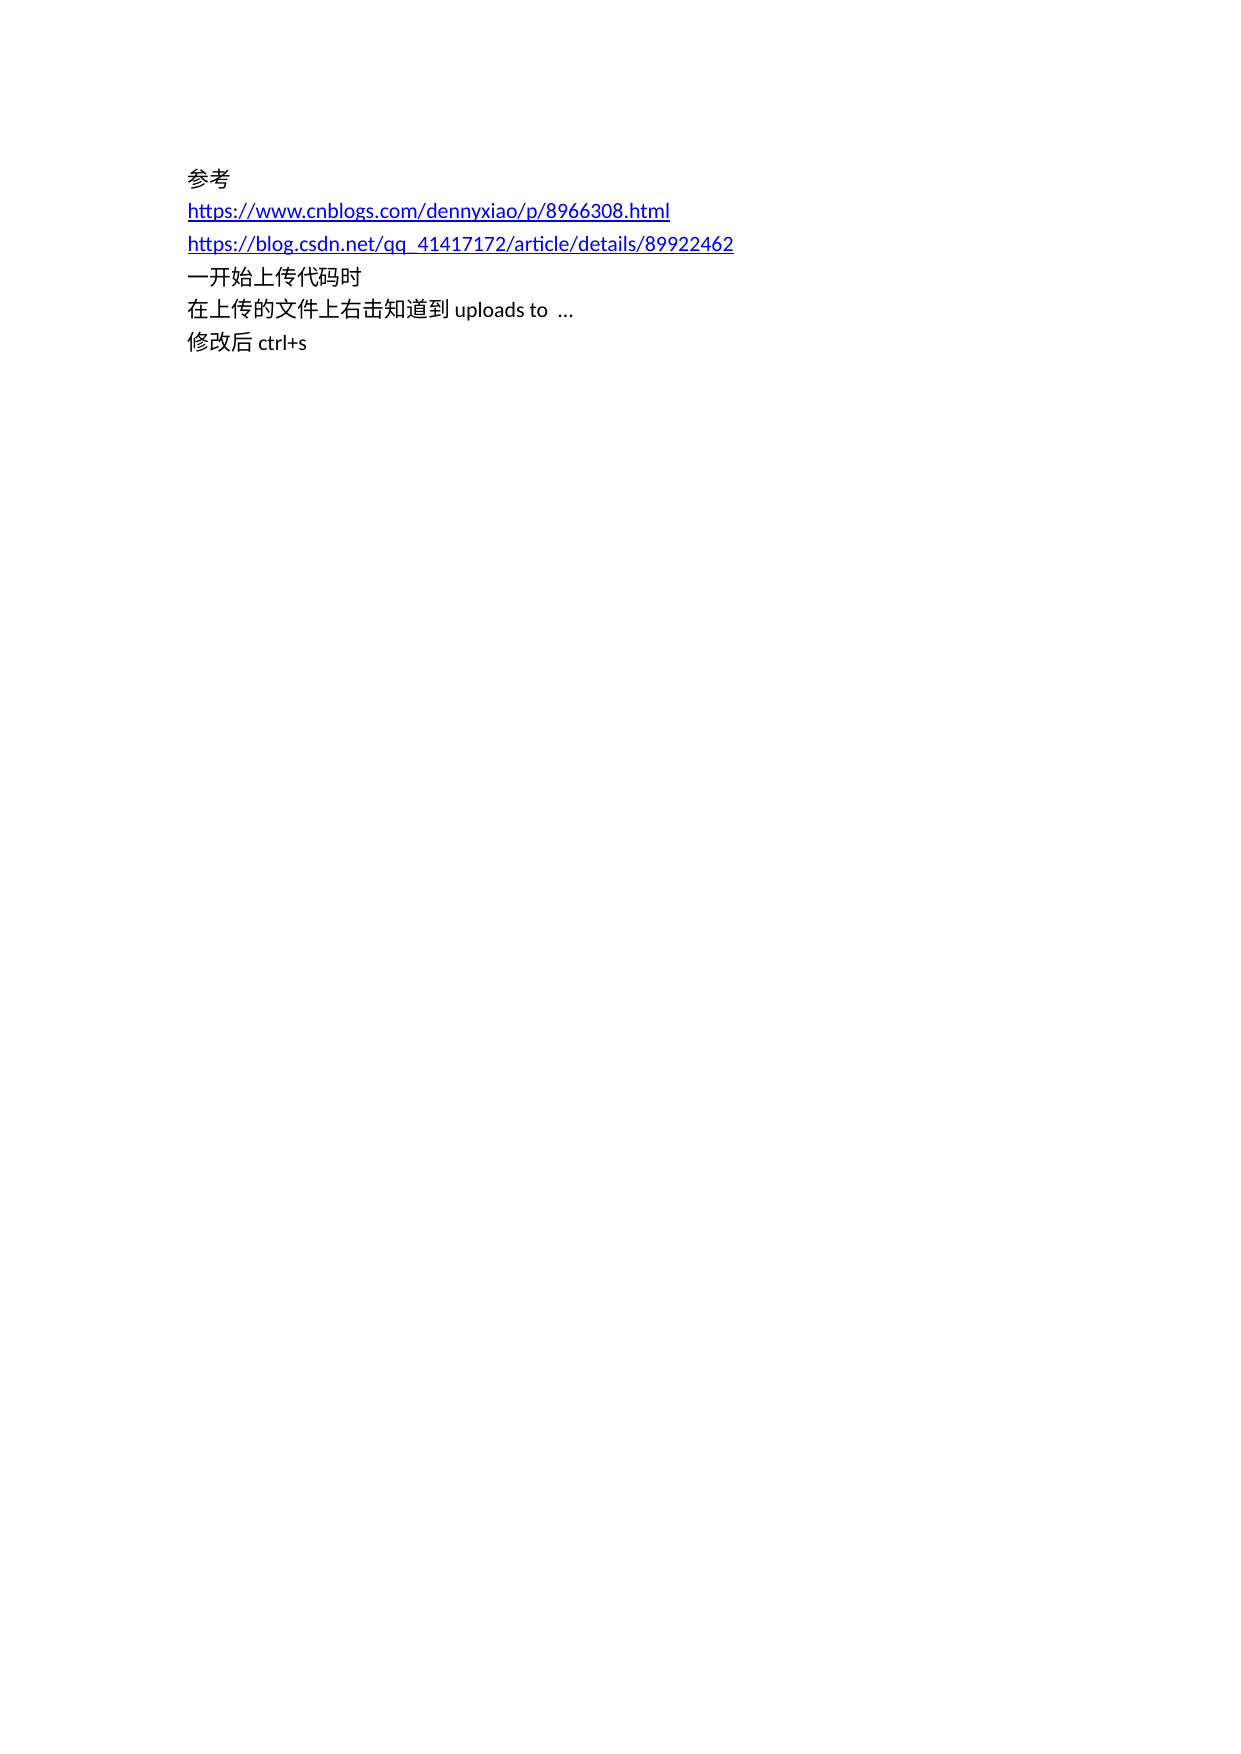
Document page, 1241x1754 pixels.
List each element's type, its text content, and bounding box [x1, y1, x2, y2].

text 在上传的文件上右击知道到uploads to … [187, 292, 1053, 324]
text 参考 [187, 162, 1053, 194]
text 修改后 ctrl+s [187, 324, 1053, 357]
text https://www.cnblogs.com/dennyxiao/p/8966308.html [187, 194, 1053, 227]
text 一开始上传代码时 [187, 259, 1053, 292]
text https://blog.csdn.net/qq_41417172/article/details/89922462 [187, 227, 1053, 259]
